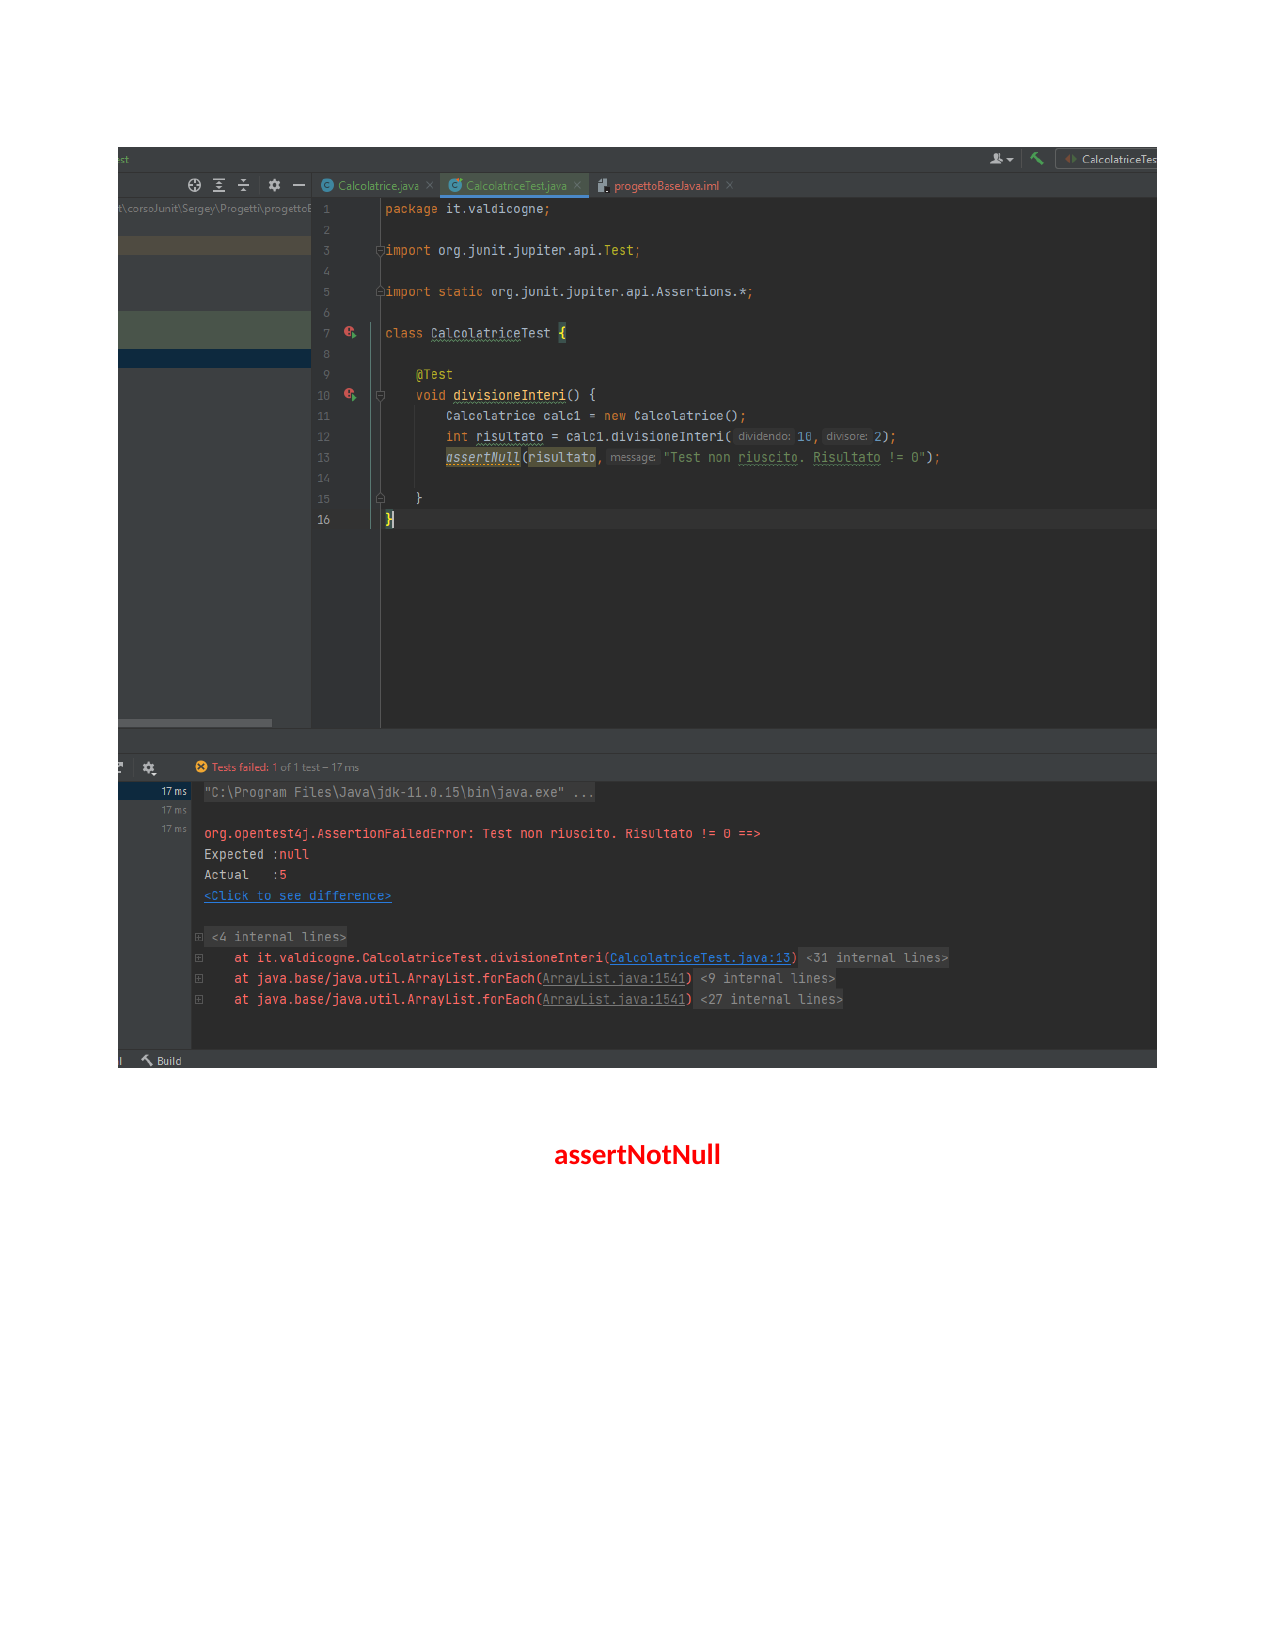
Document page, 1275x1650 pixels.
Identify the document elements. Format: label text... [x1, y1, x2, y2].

text assertNotNull [118, 1136, 1157, 1172]
picture [118, 147, 1157, 1068]
